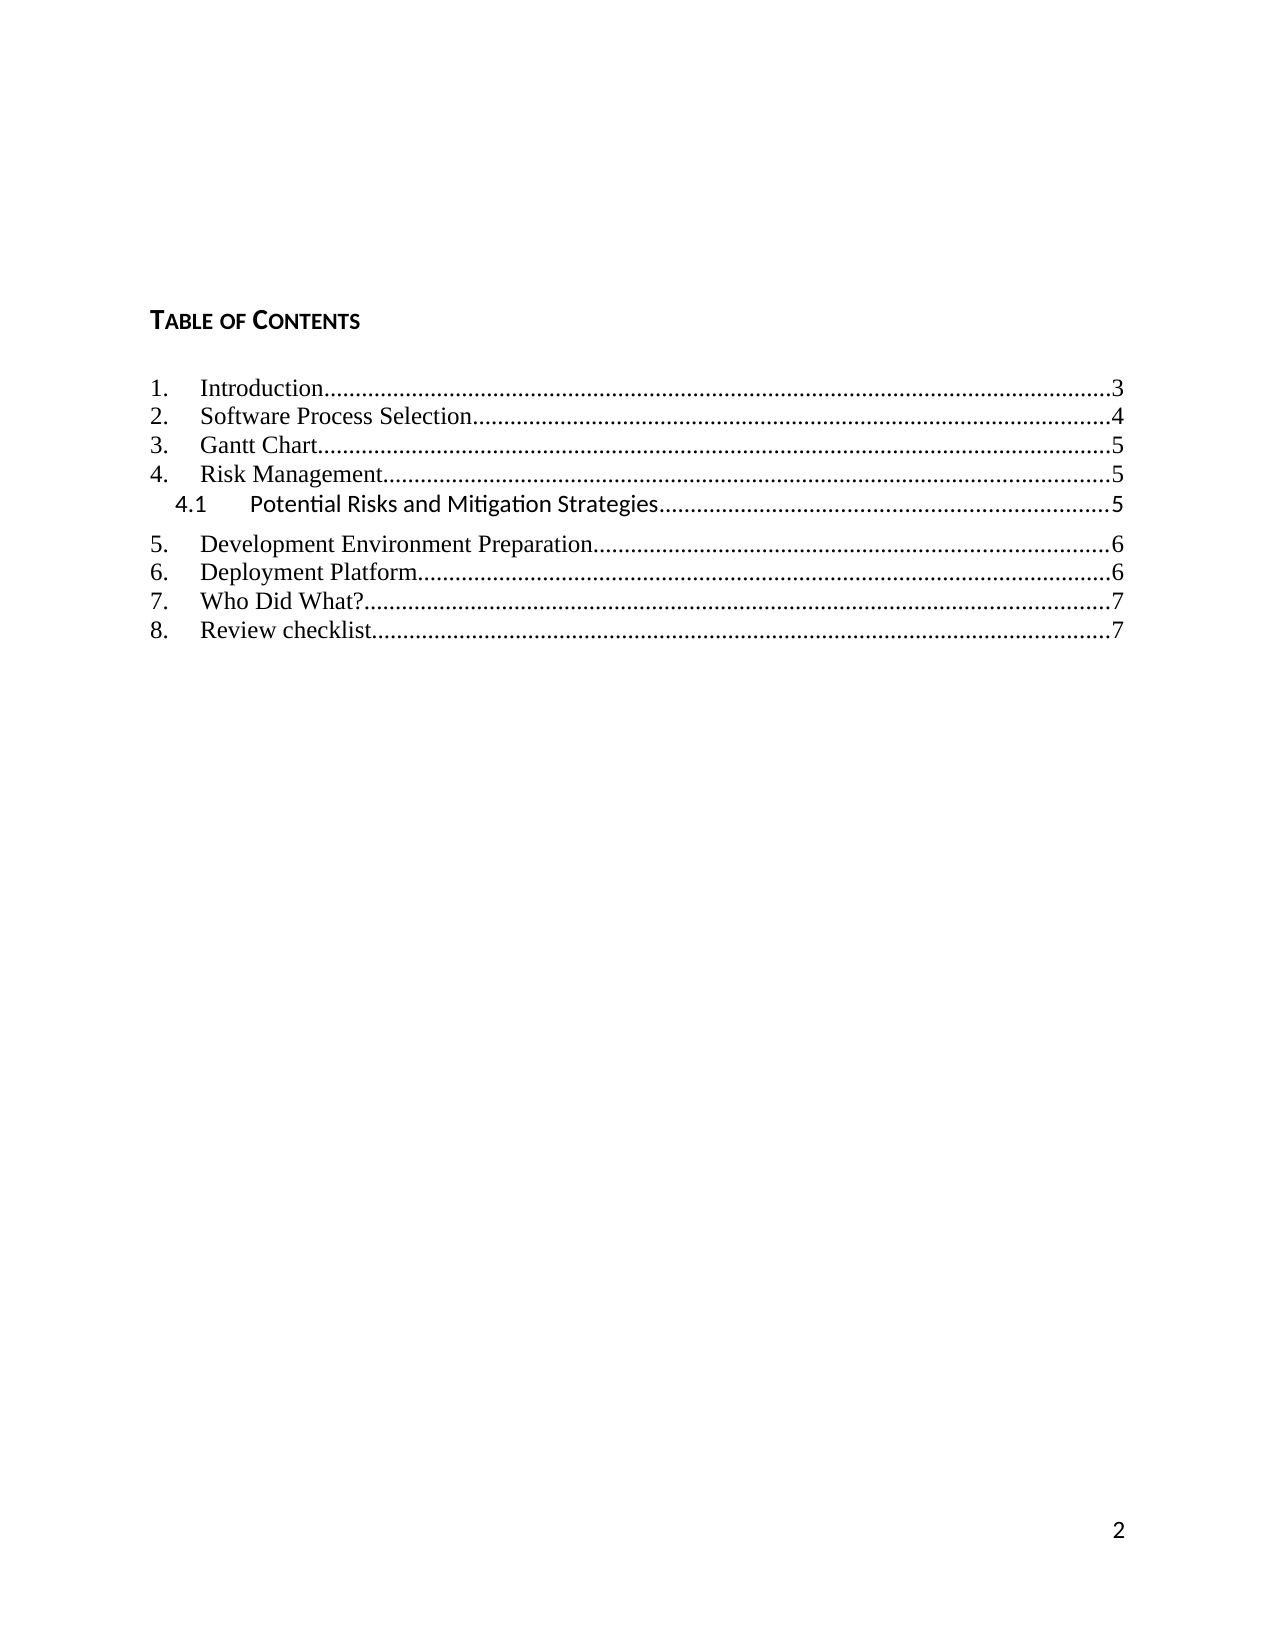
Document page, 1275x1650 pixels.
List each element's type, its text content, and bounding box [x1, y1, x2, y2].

text 6. Deployment Platform 6 [150, 557, 1125, 586]
text Table of Contents [150, 301, 1125, 337]
text 8. Review checklist 7 [150, 615, 1125, 644]
text 5. Development Environment Preparation 6 [150, 529, 1125, 557]
text 2. Software Process Selection 4 [150, 401, 1125, 430]
text 4.1 Potential Risks and Mitigation Strategies 5 [175, 488, 1125, 518]
text 7. Who Did What? 7 [150, 586, 1125, 615]
text 1. Introduction 3 [150, 373, 1125, 401]
text 4. Risk Management 5 [150, 459, 1125, 488]
text 3. Gantt Chart 5 [150, 430, 1125, 459]
